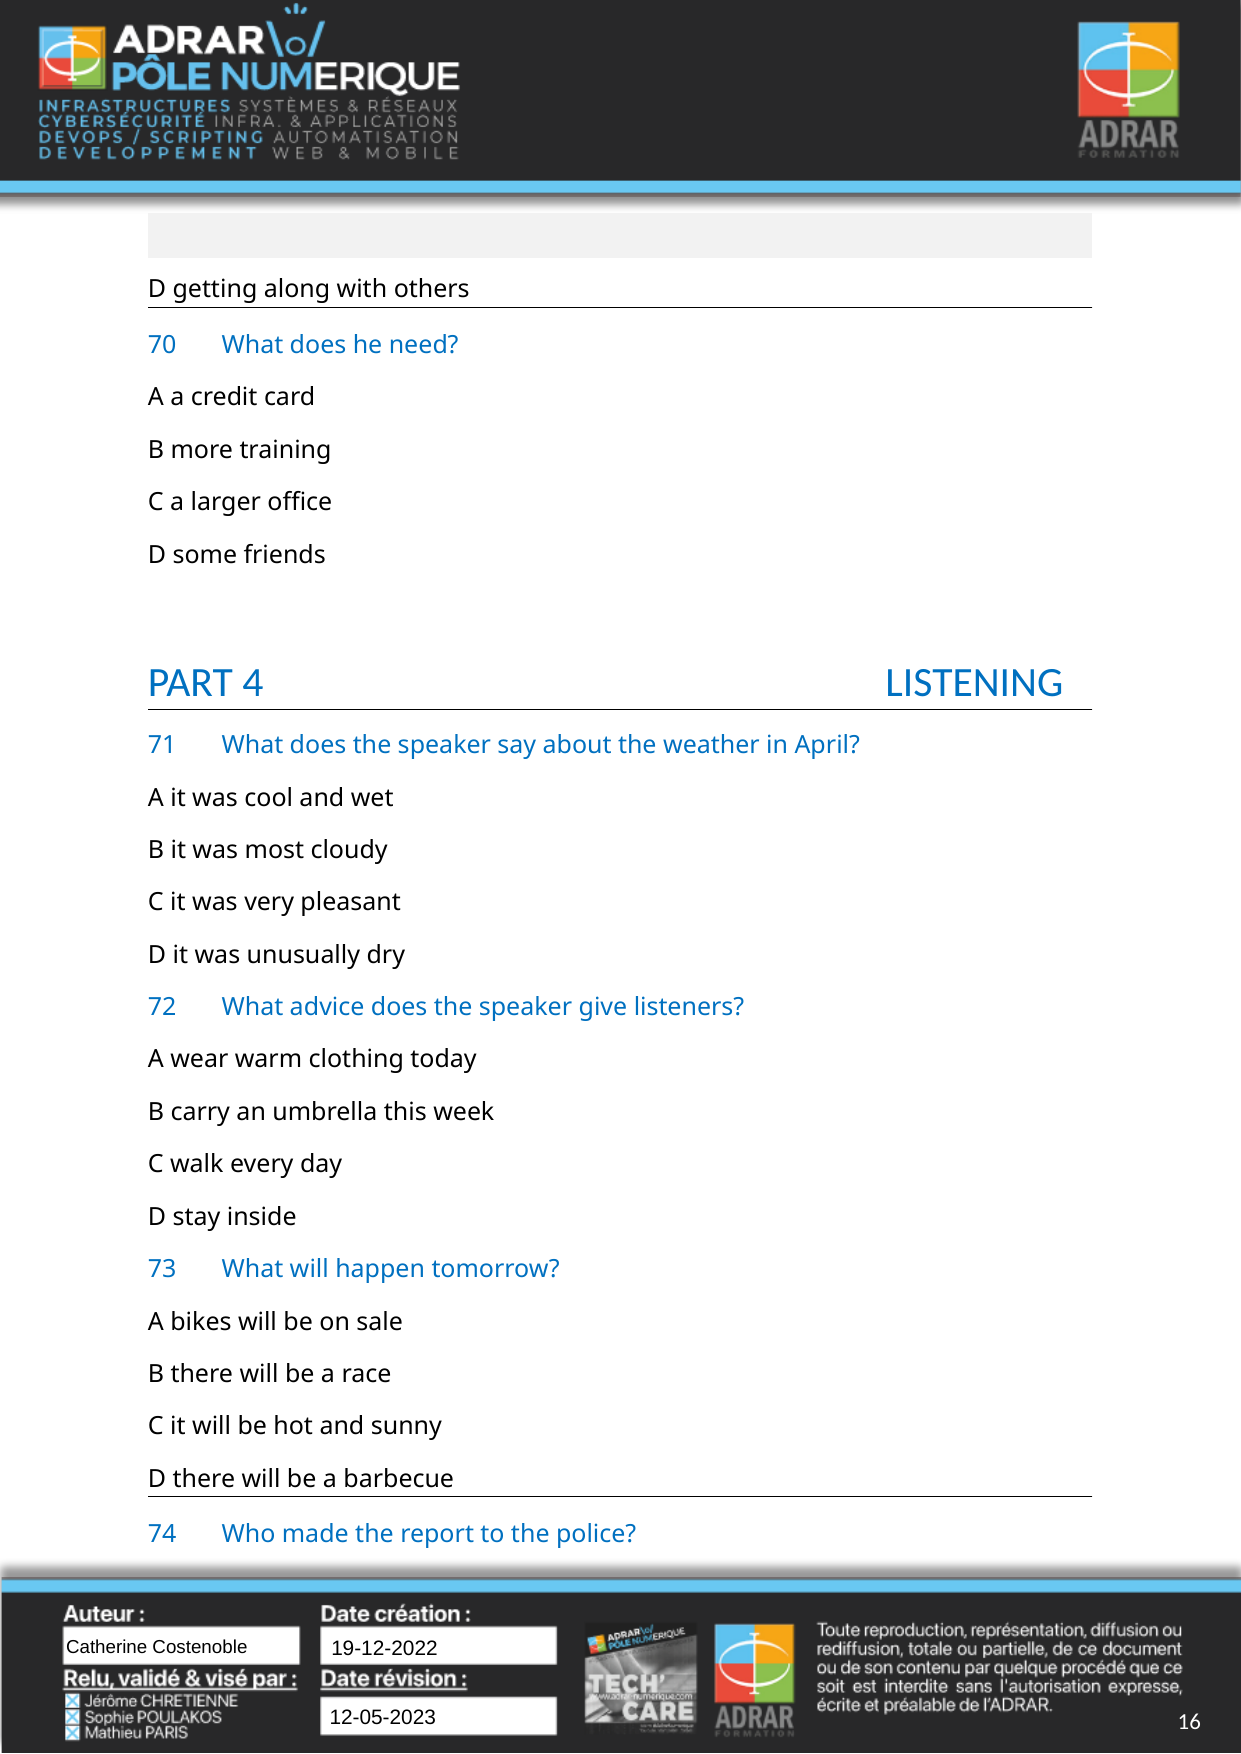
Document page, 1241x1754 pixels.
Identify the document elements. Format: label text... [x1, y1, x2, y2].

text D it was unusually dry [148, 936, 1092, 970]
text 71 What does the speaker say about the weather in April? [148, 727, 1092, 761]
text B carry an umbrella this week [148, 1093, 1092, 1128]
text B more training [148, 431, 1092, 466]
text C a larger office [148, 484, 1092, 518]
text A bikes will be on sale [148, 1303, 1092, 1337]
text D stay inside [148, 1198, 1092, 1232]
picture [1, 1577, 1241, 1753]
text PART 4 LISTENING [148, 656, 1092, 709]
picture [0, 0, 1241, 197]
text D some friends [148, 536, 1092, 570]
text 72 What advice does the speaker give listeners? [148, 989, 1092, 1023]
text B it was most cloudy [148, 832, 1092, 866]
text B there will be a race [148, 1356, 1092, 1389]
text D there will be a barbecue [148, 1460, 1092, 1496]
text C it was very pleasant [148, 884, 1092, 918]
text C it will be hot and sunny [148, 1408, 1092, 1442]
text 74 Who made the report to the police? [148, 1516, 1092, 1550]
text A wear warm clothing today [148, 1041, 1092, 1075]
text A it was cool and wet [148, 779, 1092, 813]
text D getting along with others [148, 271, 1092, 307]
text A a credit card [148, 379, 1092, 413]
text 73 What will happen tomorrow? [148, 1251, 1092, 1285]
text C walk every day [148, 1146, 1092, 1180]
text 70 What does he need? [148, 327, 1092, 361]
